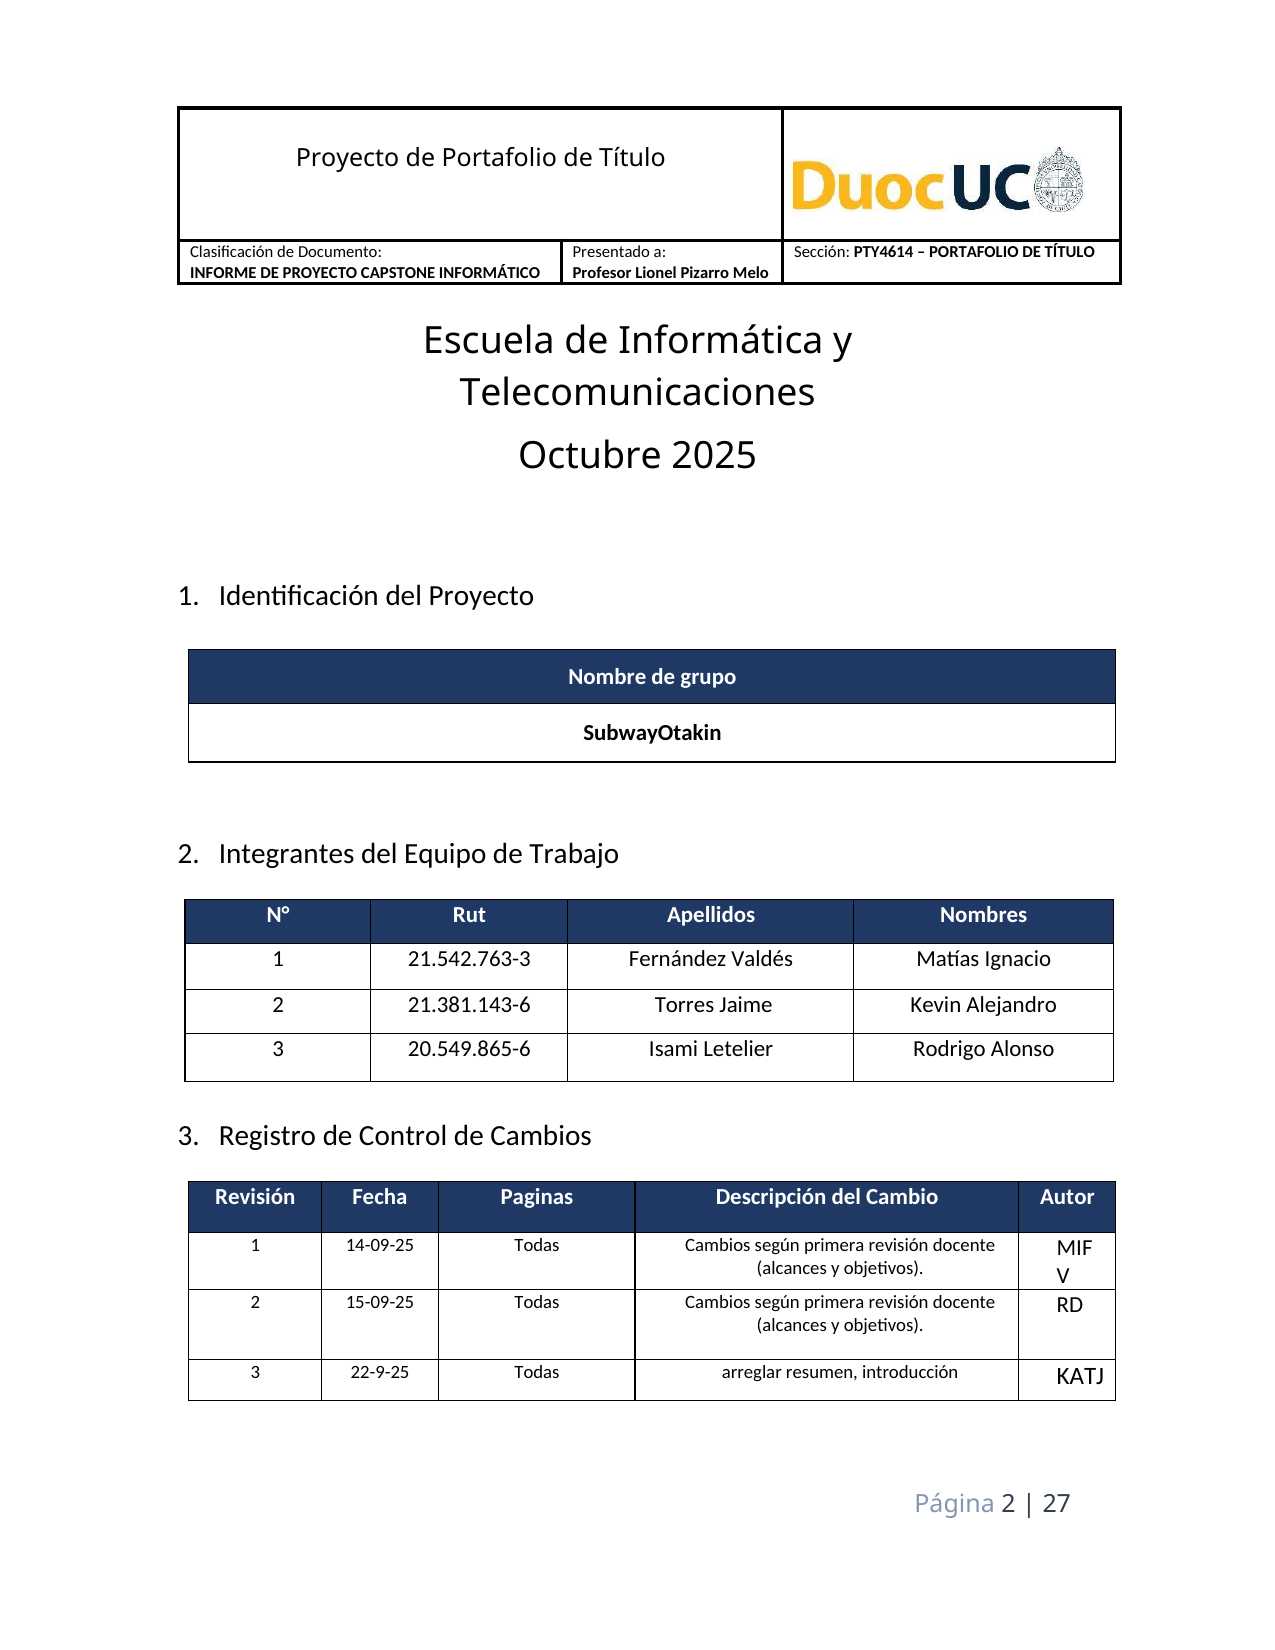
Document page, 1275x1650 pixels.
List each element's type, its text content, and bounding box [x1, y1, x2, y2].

table_cell Cambios según primera revisión docente (alcances y objetivos). [636, 1233, 1018, 1289]
table_cell Isami Letelier [568, 1034, 853, 1081]
table_cell 21.381.143-6 [371, 990, 567, 1033]
text Escuela de Informática y Telecomunicaciones [264, 314, 1011, 416]
list Integrantes del Equipo de Trabajo [177, 836, 1098, 871]
table_cell 22-9-25 [322, 1360, 438, 1400]
table_cell SubwayOtakin [189, 704, 1115, 761]
table_cell Todas [439, 1290, 634, 1359]
table_header Fecha [322, 1182, 438, 1232]
table_cell 2 [186, 990, 370, 1033]
table_cell Matías Ignacio [854, 944, 1113, 989]
table_header Nombres [854, 900, 1113, 943]
table_cell 21.542.763-3 [371, 944, 567, 989]
text Octubre 2025 [264, 428, 1011, 479]
table_cell Kevin Alejandro [854, 990, 1113, 1033]
table_header Paginas [439, 1182, 634, 1232]
table_cell Rodrigo Alonso [854, 1034, 1113, 1081]
table_cell 15-09-25 [322, 1290, 438, 1359]
table_cell 3 [186, 1034, 370, 1081]
table_cell 2 [189, 1290, 321, 1359]
table_cell Todas [439, 1360, 634, 1400]
table_cell arreglar resumen, introducción [636, 1360, 1018, 1400]
table_header Rut [371, 900, 567, 943]
table_cell 3 [189, 1360, 321, 1400]
picture [791, 146, 1085, 212]
table_header Descripción del Cambio [636, 1182, 1018, 1232]
table_cell Fernández Valdés [568, 944, 853, 989]
table_cell MIFV [1019, 1233, 1115, 1289]
table_header Apellidos [568, 900, 853, 943]
table_cell Torres Jaime [568, 990, 853, 1033]
table_cell RD [1019, 1290, 1115, 1359]
table_cell 1 [189, 1233, 321, 1289]
table_header Revisión [189, 1182, 321, 1232]
list Identificación del Proyecto [177, 577, 1098, 613]
table_cell Todas [439, 1233, 634, 1289]
table_cell 1 [186, 944, 370, 989]
table_cell 14-09-25 [322, 1233, 438, 1289]
table_cell KATJ [1019, 1360, 1115, 1400]
table_header N° [186, 900, 370, 943]
list Registro de Control de Cambios [177, 1117, 1098, 1153]
table_cell Cambios según primera revisión docente (alcances y objetivos). [636, 1290, 1018, 1359]
table_cell 20.549.865-6 [371, 1034, 567, 1081]
table_header Autor [1019, 1182, 1115, 1232]
table_header Nombre de grupo [189, 650, 1115, 703]
